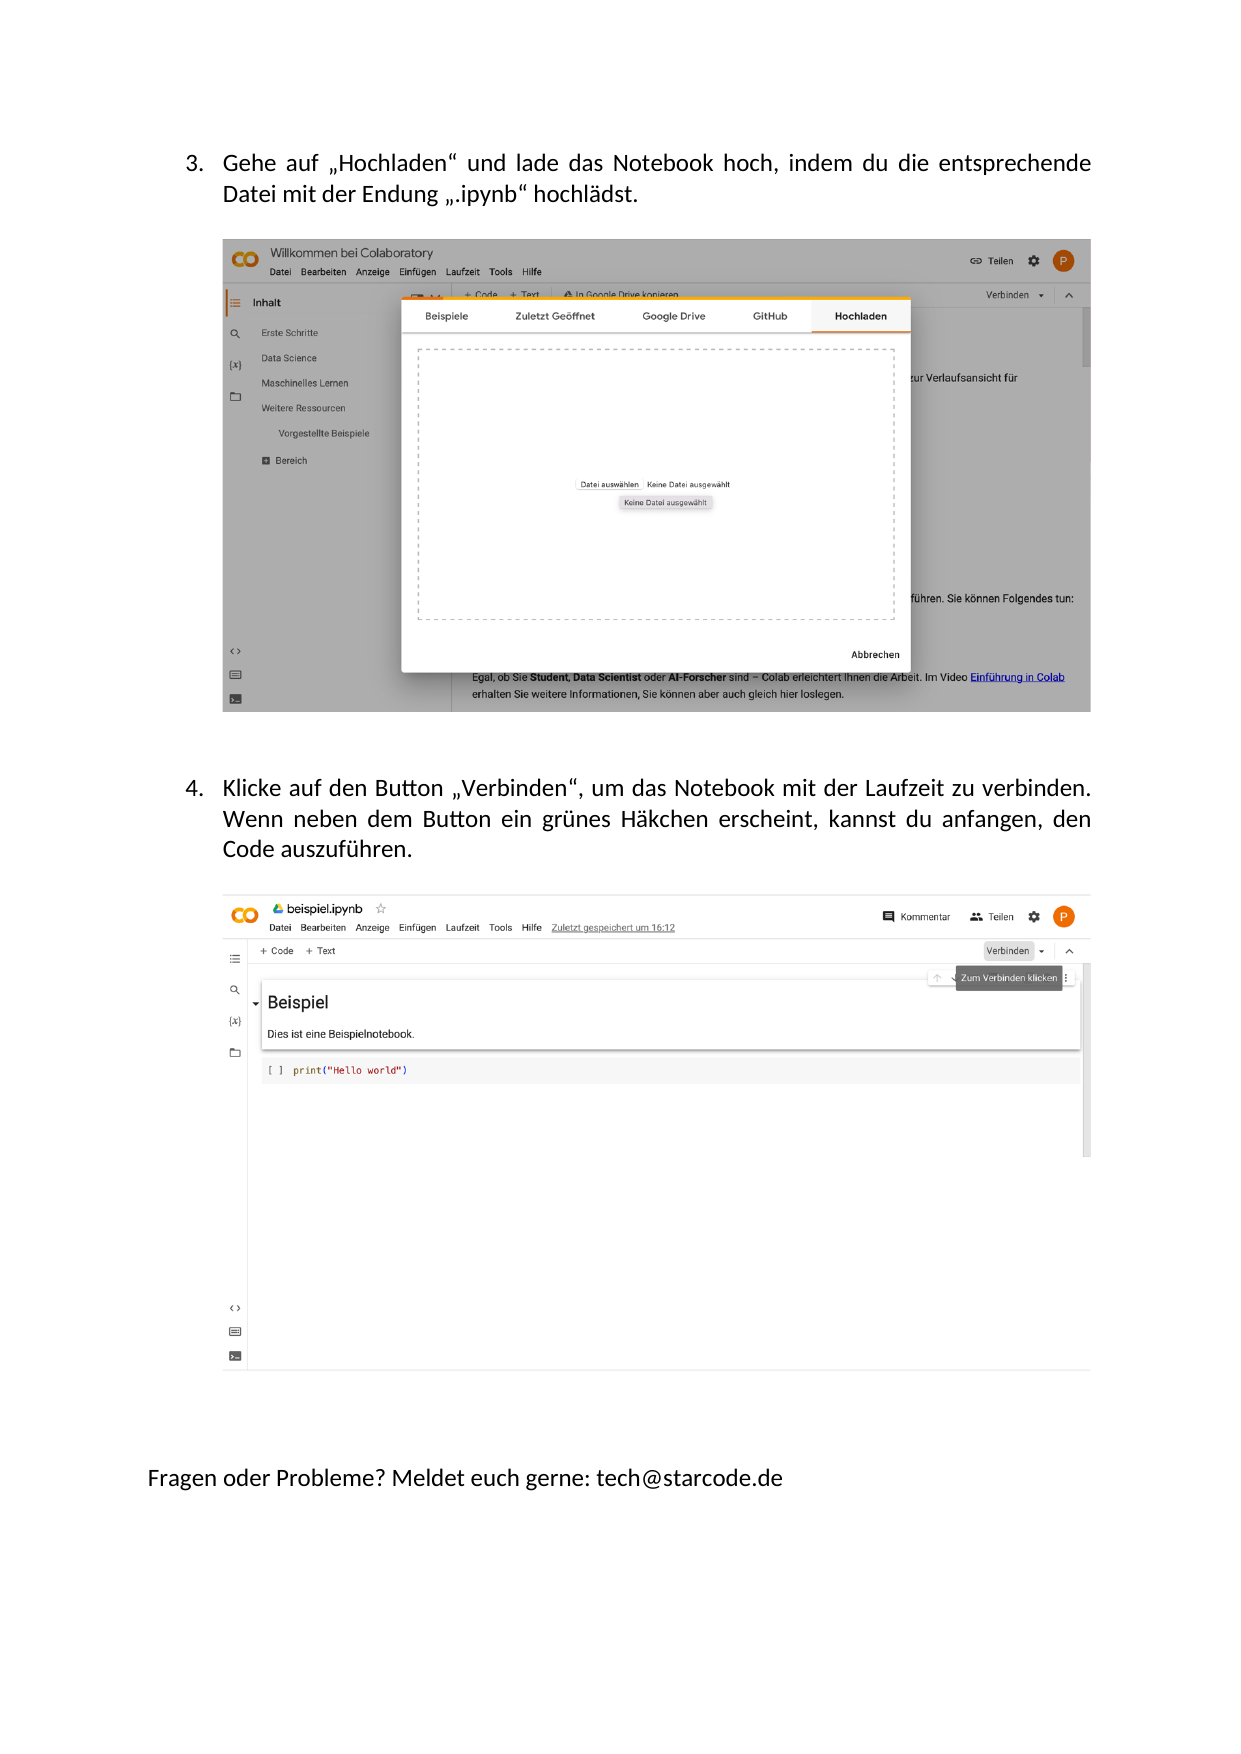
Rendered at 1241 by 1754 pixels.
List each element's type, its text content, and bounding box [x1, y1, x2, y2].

picture [222, 894, 1091, 1371]
list Gehe auf „Hochladen“ und lade das Notebook hoch, indem du die entsprechende Datei mit der Endung „.ipynb“ hochlädst. [185, 148, 1093, 209]
text Fragen oder Probleme? Meldet euch gerne: tech@starcode.de [148, 1462, 1093, 1492]
picture [222, 239, 1091, 712]
list Klicke auf den Button „Verbinden“, um das Notebook mit der Laufzeit zu verbinden. Wenn neben dem Button ein grünes Häkchen erscheint, kannst du anfangen, den Code auszuführen. [185, 773, 1093, 864]
